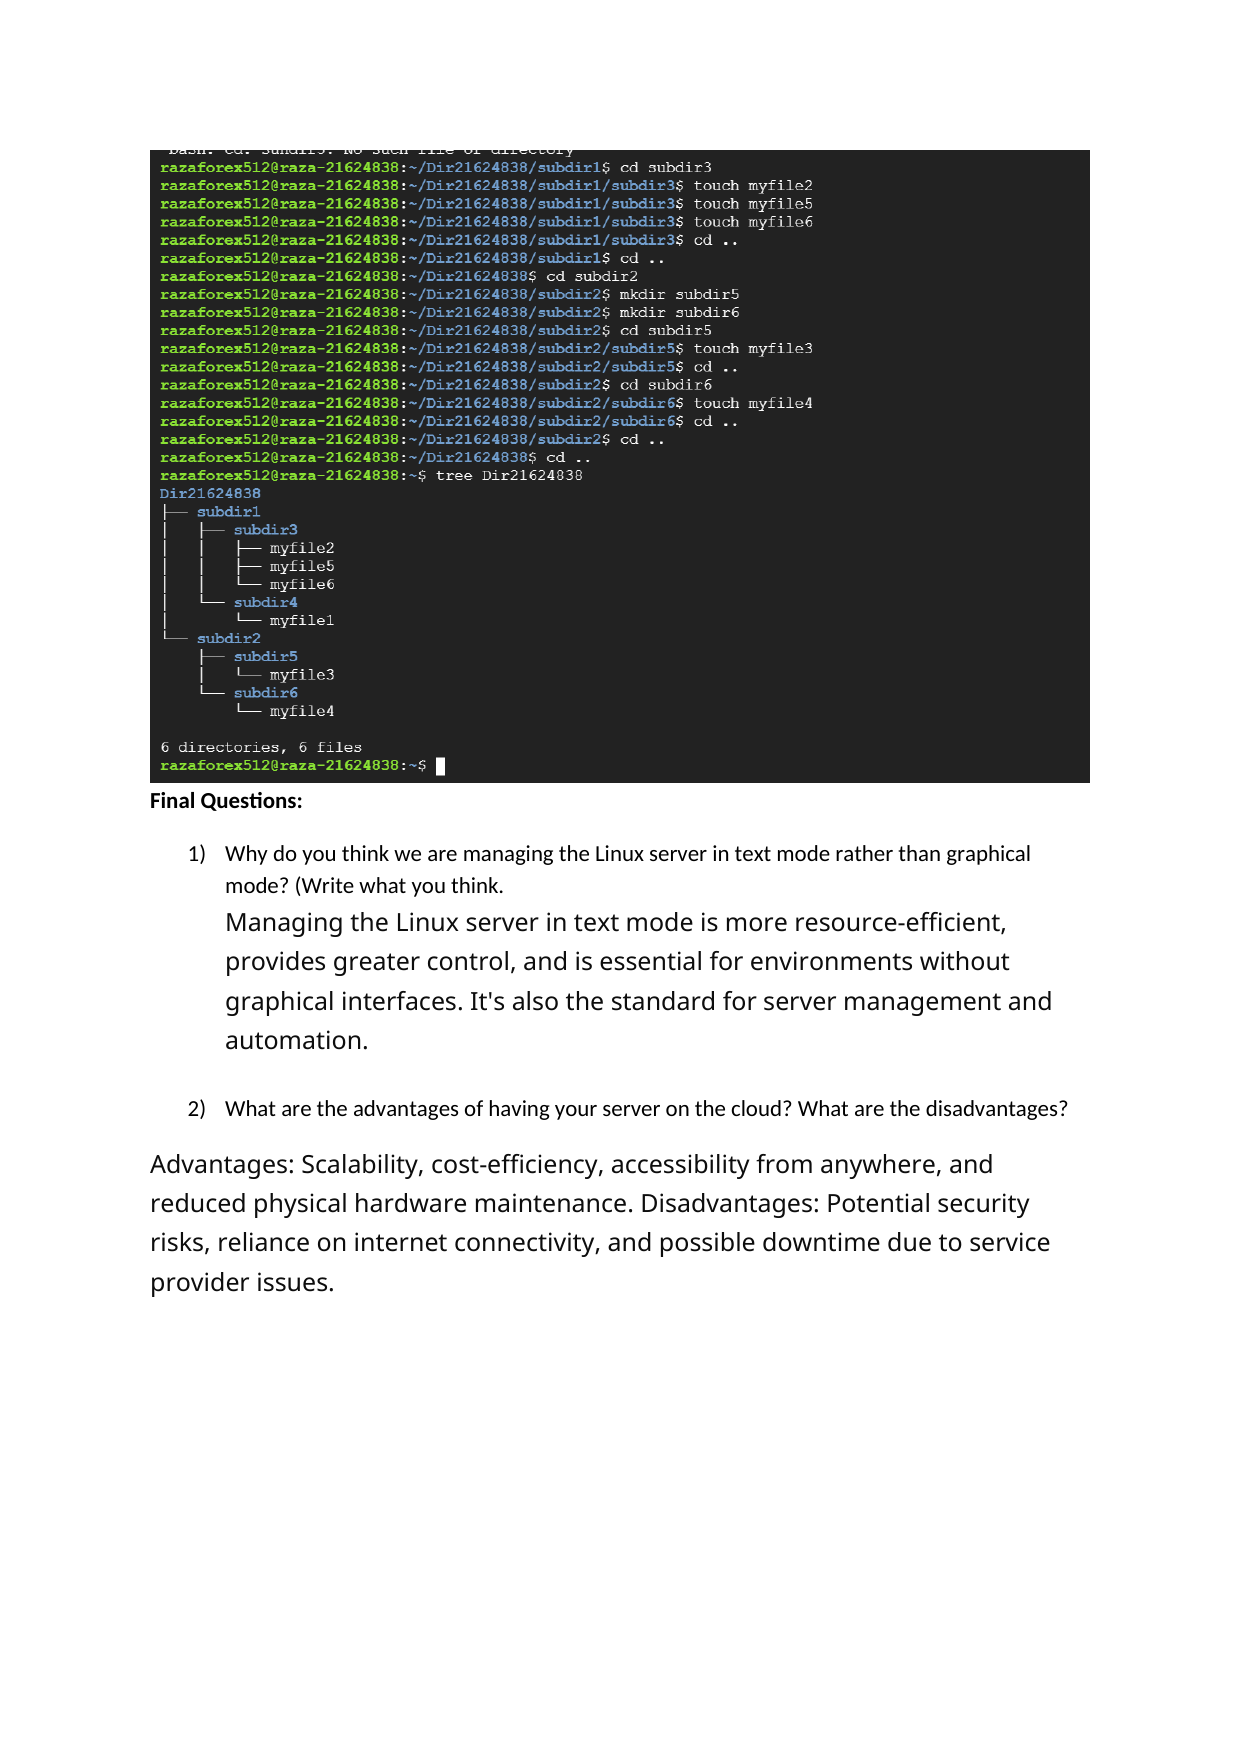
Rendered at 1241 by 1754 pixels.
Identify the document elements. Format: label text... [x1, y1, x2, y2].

list What are the advantages of having your server on the cloud? What are the disadvantages? [187, 1094, 1090, 1122]
picture [150, 150, 1090, 783]
list Why do you think we are managing the Linux server in text mode rather than graphical mode? (Write what you think. Managing the Linux server in text mode is more resource-efficient, provides greater control, and is essential for environments without graphical interfaces. It's also the standard for server management and automation. [187, 839, 1090, 1056]
text Final Questions: [150, 783, 1090, 814]
text Advantages: Scalability, cost-efficiency, accessibility from anywhere, and reduced physical hardware maintenance. Disadvantages: Potential security risks, reliance on internet connectivity, and possible downtime due to service provider issues. [150, 1147, 1090, 1298]
